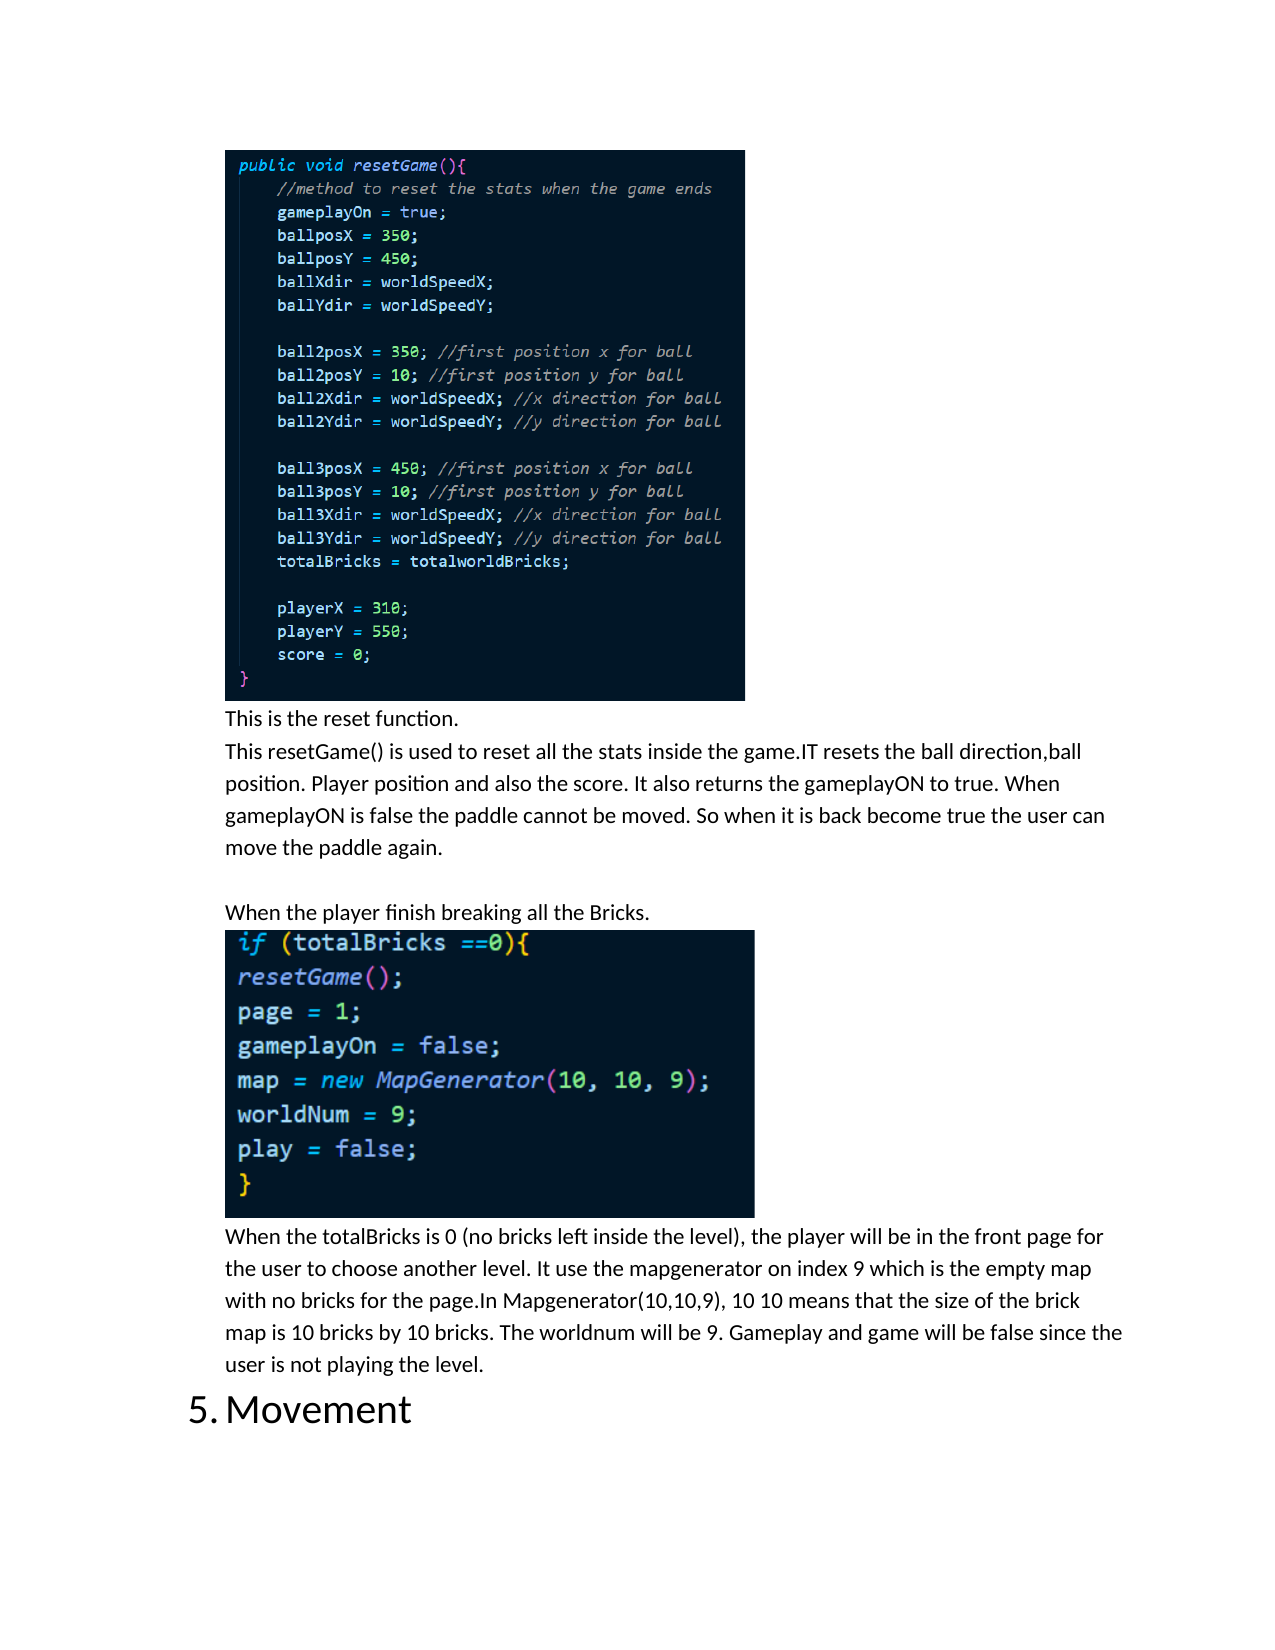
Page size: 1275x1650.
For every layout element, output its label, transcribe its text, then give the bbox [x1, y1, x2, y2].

list This is the reset function. [225, 704, 1125, 733]
list This resetGame() is used to reset all the stats inside the game.IT resets the ball direction,ball position. Player position and also the score. It also returns the gameplayON to true. When gameplayON is false the paddle cannot be moved. So when it is back become true the user can move the paddle again. [225, 737, 1125, 861]
picture [225, 150, 746, 701]
list When the player finish breaking all the Bricks. [225, 898, 1125, 926]
list When the totalBricks is 0 (no bricks left inside the level), the player will be in the front page for the user to choose another level. It use the mapgenerator on index 9 which is the empty map with no bricks for the page.In Mapgenerator(10,10,9), 10 10 means that the size of the brick map is 10 bricks by 10 bricks. The worldnum will be 9. Gameplay and game will be false since the user is not playing the level. [225, 1222, 1125, 1378]
list Movement [187, 1383, 1125, 1433]
picture [225, 930, 755, 1218]
